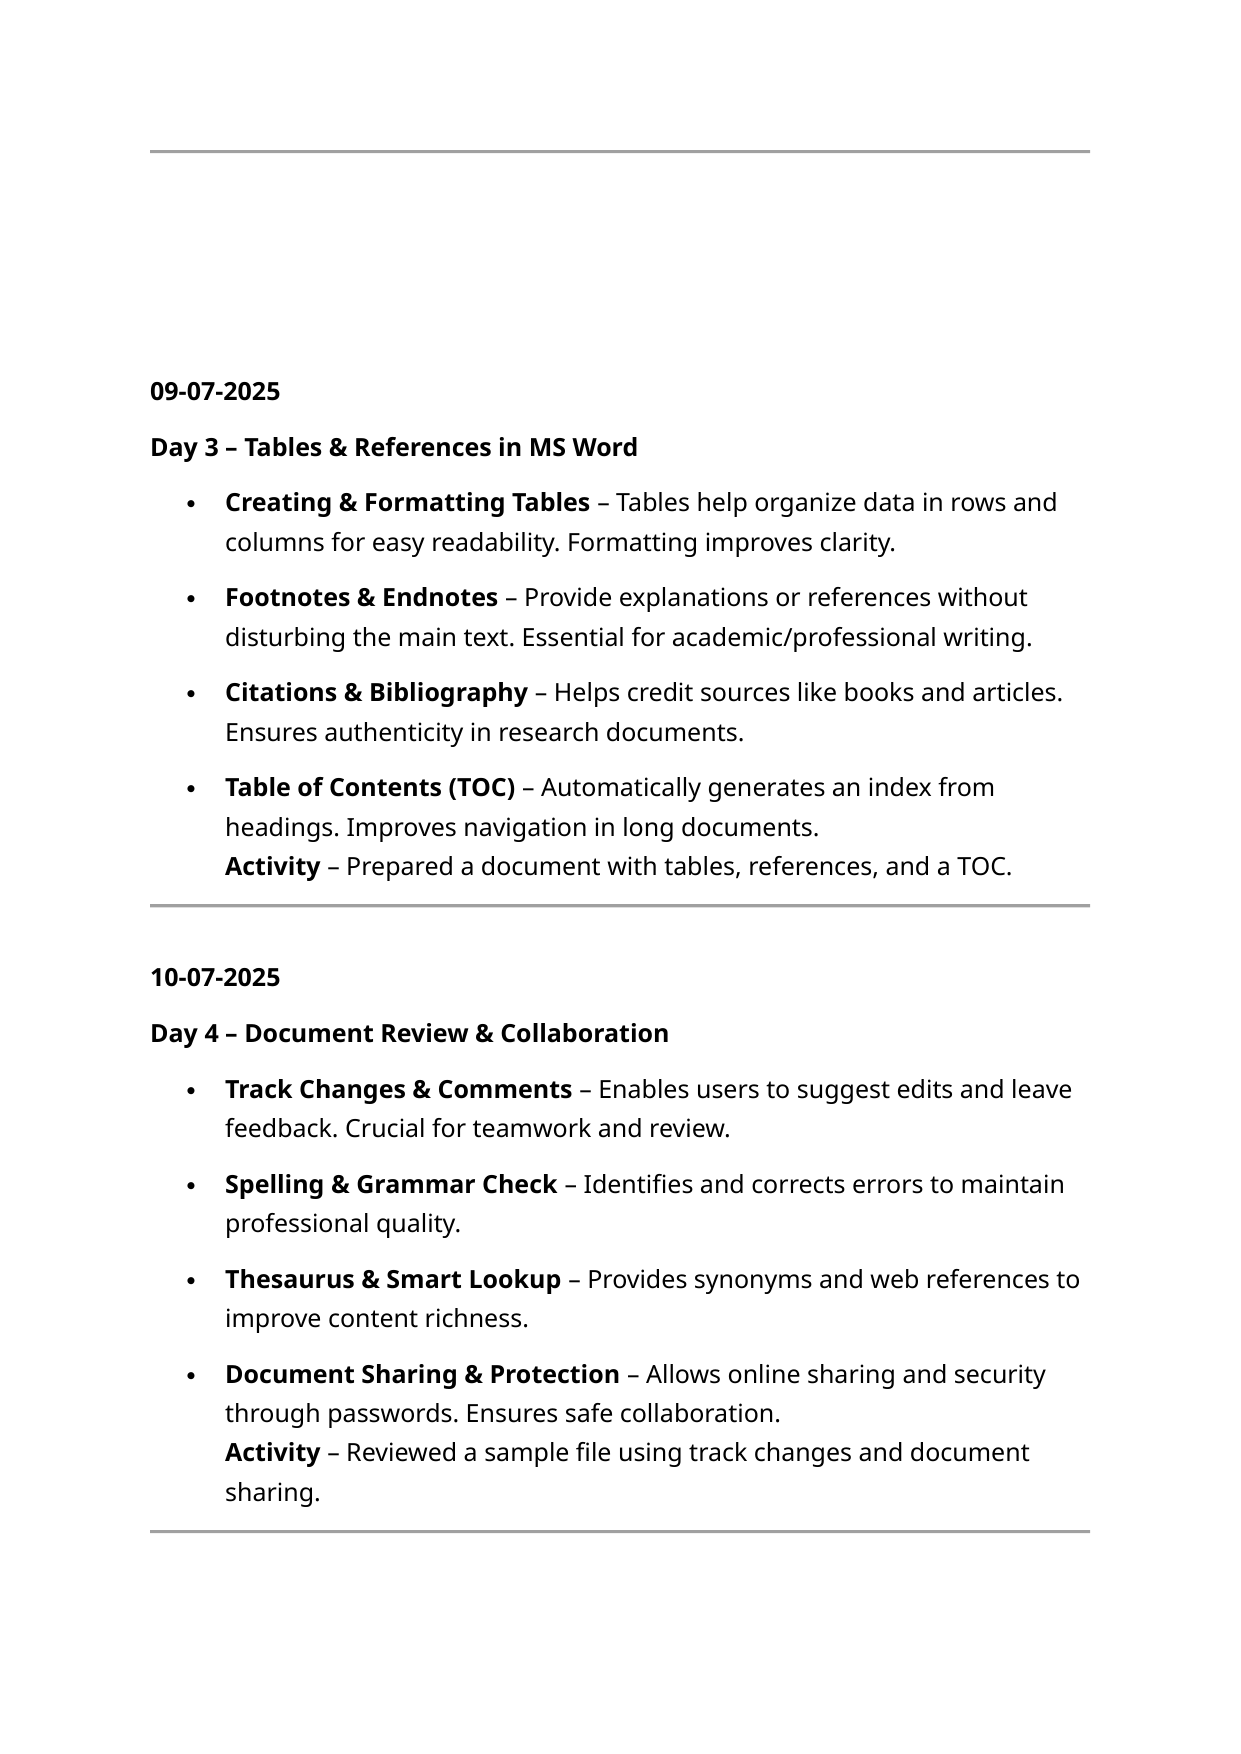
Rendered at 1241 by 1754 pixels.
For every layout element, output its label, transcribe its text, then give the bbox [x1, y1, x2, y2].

list Citations & Bibliography – Helps credit sources like books and articles. Ensures authenticity in research documents. [187, 675, 1090, 748]
text Day 4 – Document Review & Collaboration [150, 1016, 1090, 1050]
list Document Sharing & Protection – Allows online sharing and security through passwords. Ensures safe collaboration. Activity – Reviewed a sample file using track changes and document sharing. [187, 1357, 1090, 1508]
list Creating & Formatting Tables – Tables help organize data in rows and columns for easy readability. Formatting improves clarity. [187, 485, 1090, 558]
list Thesaurus & Smart Lookup – Provides synonyms and web references to improve content richness. [187, 1262, 1090, 1335]
list Track Changes & Comments – Enables users to suggest edits and leave feedback. Crucial for teamwork and review. [187, 1072, 1090, 1145]
list Table of Contents (TOC) – Automatically generates an index from headings. Improves navigation in long documents. Activity – Prepared a document with tables, references, and a TOC. [187, 770, 1090, 882]
text 09-07-2025 [150, 373, 1090, 407]
text Day 3 – Tables & References in MS Word [150, 429, 1090, 463]
list Spelling & Grammar Check – Identifies and corrects errors to maintain professional quality. [187, 1167, 1090, 1240]
text 10-07-2025 [150, 960, 1090, 994]
list Footnotes & Endnotes – Provide explanations or references without disturbing the main text. Essential for academic/professional writing. [187, 580, 1090, 653]
